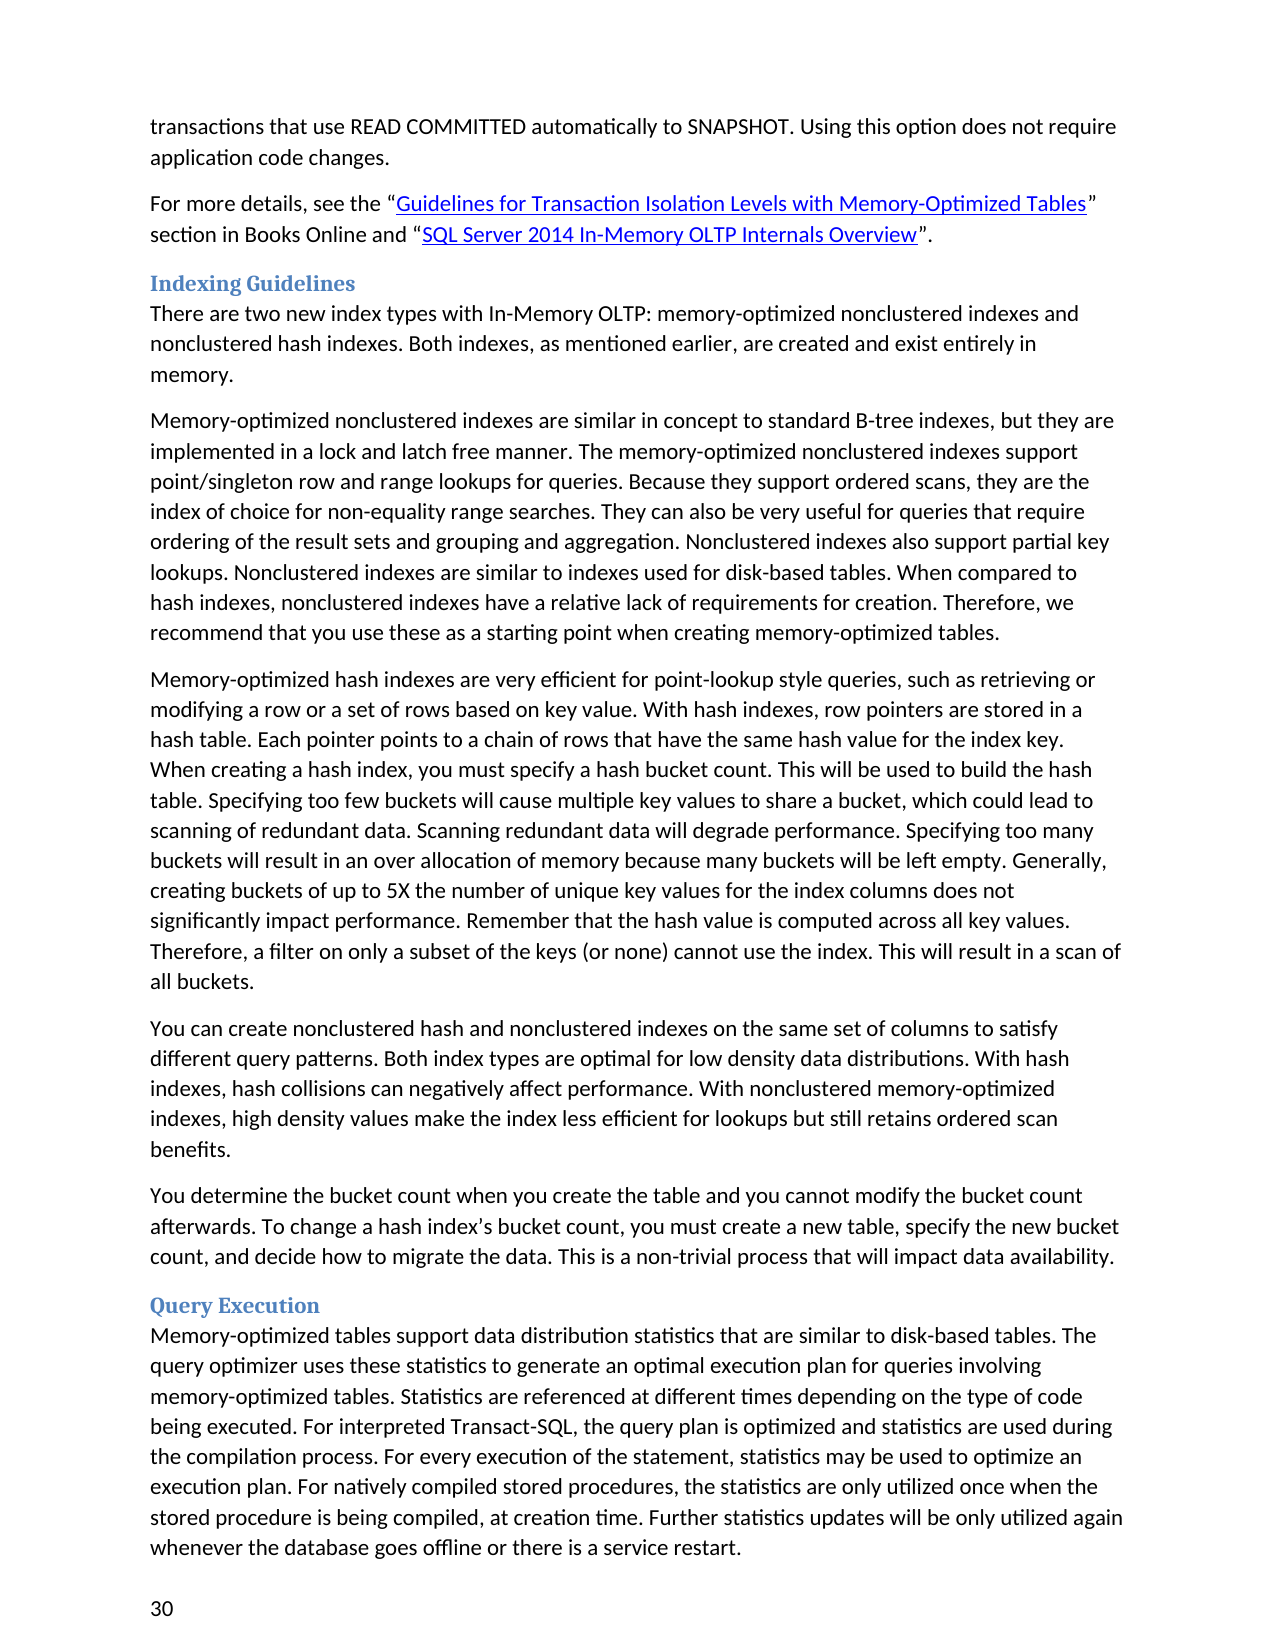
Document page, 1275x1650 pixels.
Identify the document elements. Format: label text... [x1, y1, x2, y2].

subtitle Query Execution [150, 1293, 1125, 1319]
text There are two new index types with In-Memory OLTP: memory-optimized nonclustered indexes and nonclustered hash indexes. Both indexes, as mentioned earlier, are created and exist entirely in memory. [150, 299, 1125, 388]
text Memory-optimized hash indexes are very efficient for point-lookup style queries, such as retrieving or modifying a row or a set of rows based on key value. With hash indexes, row pointers are stored in a hash table. Each pointer points to a chain of rows that have the same hash value for the index key. When creating a hash index, you must specify a hash bucket count. This will be used to build the hash table. Specifying too few buckets will cause multiple key values to share a bucket, which could lead to scanning of redundant data. Scanning redundant data will degrade performance. Specifying too many buckets will result in an over allocation of memory because many buckets will be left empty. Generally, creating buckets of up to 5X the number of unique key values for the index columns does not significantly impact performance. Remember that the hash value is computed across all key values. Therefore, a filter on only a subset of the keys (or none) cannot use the index. This will result in a scan of all buckets. [150, 665, 1125, 995]
subtitle Indexing Guidelines [150, 271, 1125, 297]
text You can create nonclustered hash and nonclustered indexes on the same set of columns to satisfy different query patterns. Both index types are optimal for low density data distributions. With hash indexes, hash collisions can negatively affect performance. With nonclustered memory-optimized indexes, high density values make the index less efficient for lookups but still retains ordered scan benefits. [150, 1014, 1125, 1163]
text Memory-optimized nonclustered indexes are similar in concept to standard B-tree indexes, but they are implemented in a lock and latch free manner. The memory-optimized nonclustered indexes support point/singleton row and range lookups for queries. Because they support ordered scans, they are the index of choice for non-equality range searches. They can also be very useful for queries that require ordering of the result sets and grouping and aggregation. Nonclustered indexes also support partial key lookups. Nonclustered indexes are similar to indexes used for disk-based tables. When compared to hash indexes, nonclustered indexes have a relative lack of requirements for creation. Therefore, we recommend that you use these as a starting point when creating memory-optimized tables. [150, 407, 1125, 646]
text Memory-optimized tables support data distribution statistics that are similar to disk-based tables. The query optimizer uses these statistics to generate an optimal execution plan for queries involving memory-optimized tables. Statistics are referenced at different times depending on the type of code being executed. For interpreted Transact-SQL, the query plan is optimized and statistics are used during the compilation process. For every execution of the statement, statistics may be used to optimize an execution plan. For natively compiled stored procedures, the statistics are only utilized once when the stored procedure is being compiled, at creation time. Further statistics updates will be only utilized again whenever the database goes offline or there is a service restart. [150, 1321, 1125, 1561]
text For more details, see the “Guidelines for Transaction Isolation Levels with Memory-Optimized Tables” section in Books Online and “SQL Server 2014 In-Memory OLTP Internals Overview”. [150, 189, 1125, 248]
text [150, 112, 1125, 171]
text You determine the bucket count when you create the table and you cannot modify the bucket count afterwards. To change a hash index’s bucket count, you must create a new table, specify the new bucket count, and decide how to migrate the data. This is a non-trivial process that will impact data availability. [150, 1182, 1125, 1270]
